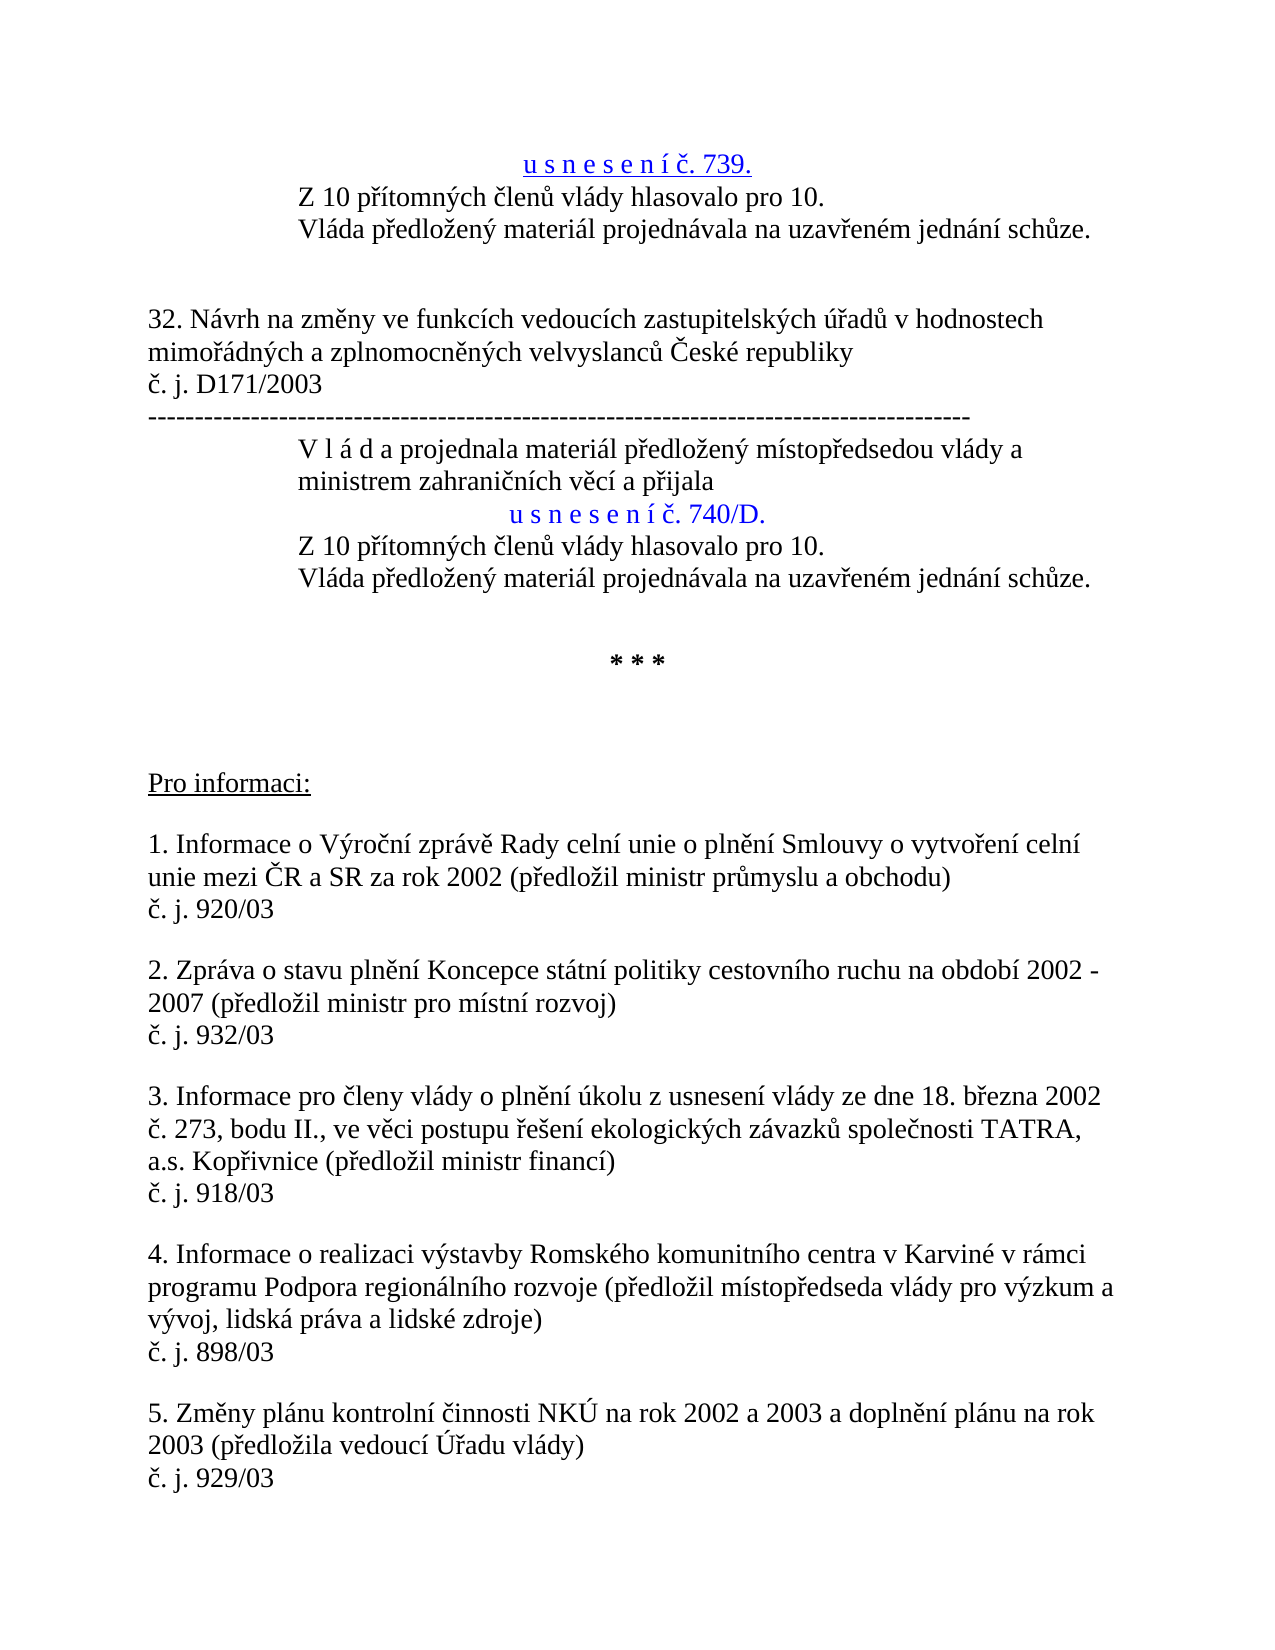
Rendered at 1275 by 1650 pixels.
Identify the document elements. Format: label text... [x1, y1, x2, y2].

text u s n e s e n í č. 739. [148, 148, 1127, 180]
text 32. Návrh na změny ve funkcích vedoucích zastupitelských úřadů v hodnostech mimořádných a zplnomocněných velvyslanců České republiky č. j. D171/2003 ---------------------------------------------------------------------------------------- [148, 245, 1127, 432]
text * * * [148, 648, 1127, 680]
text Vláda předložený materiál projednávala na uzavřeném jednání schůze. [298, 212, 1127, 245]
text u s n e s e n í č. 740/D. [148, 497, 1127, 529]
text V l á d a projednala materiál předložený místopředsedou vlády a ministrem zahraničních věcí a přijala [298, 432, 1127, 497]
text Z 10 přítomných členů vlády hlasovalo pro 10. [298, 529, 1127, 561]
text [148, 680, 1127, 1493]
text Vláda předložený materiál projednávala na uzavřeném jednání schůze. [298, 561, 1127, 594]
text Z 10 přítomných členů vlády hlasovalo pro 10. [298, 180, 1127, 212]
